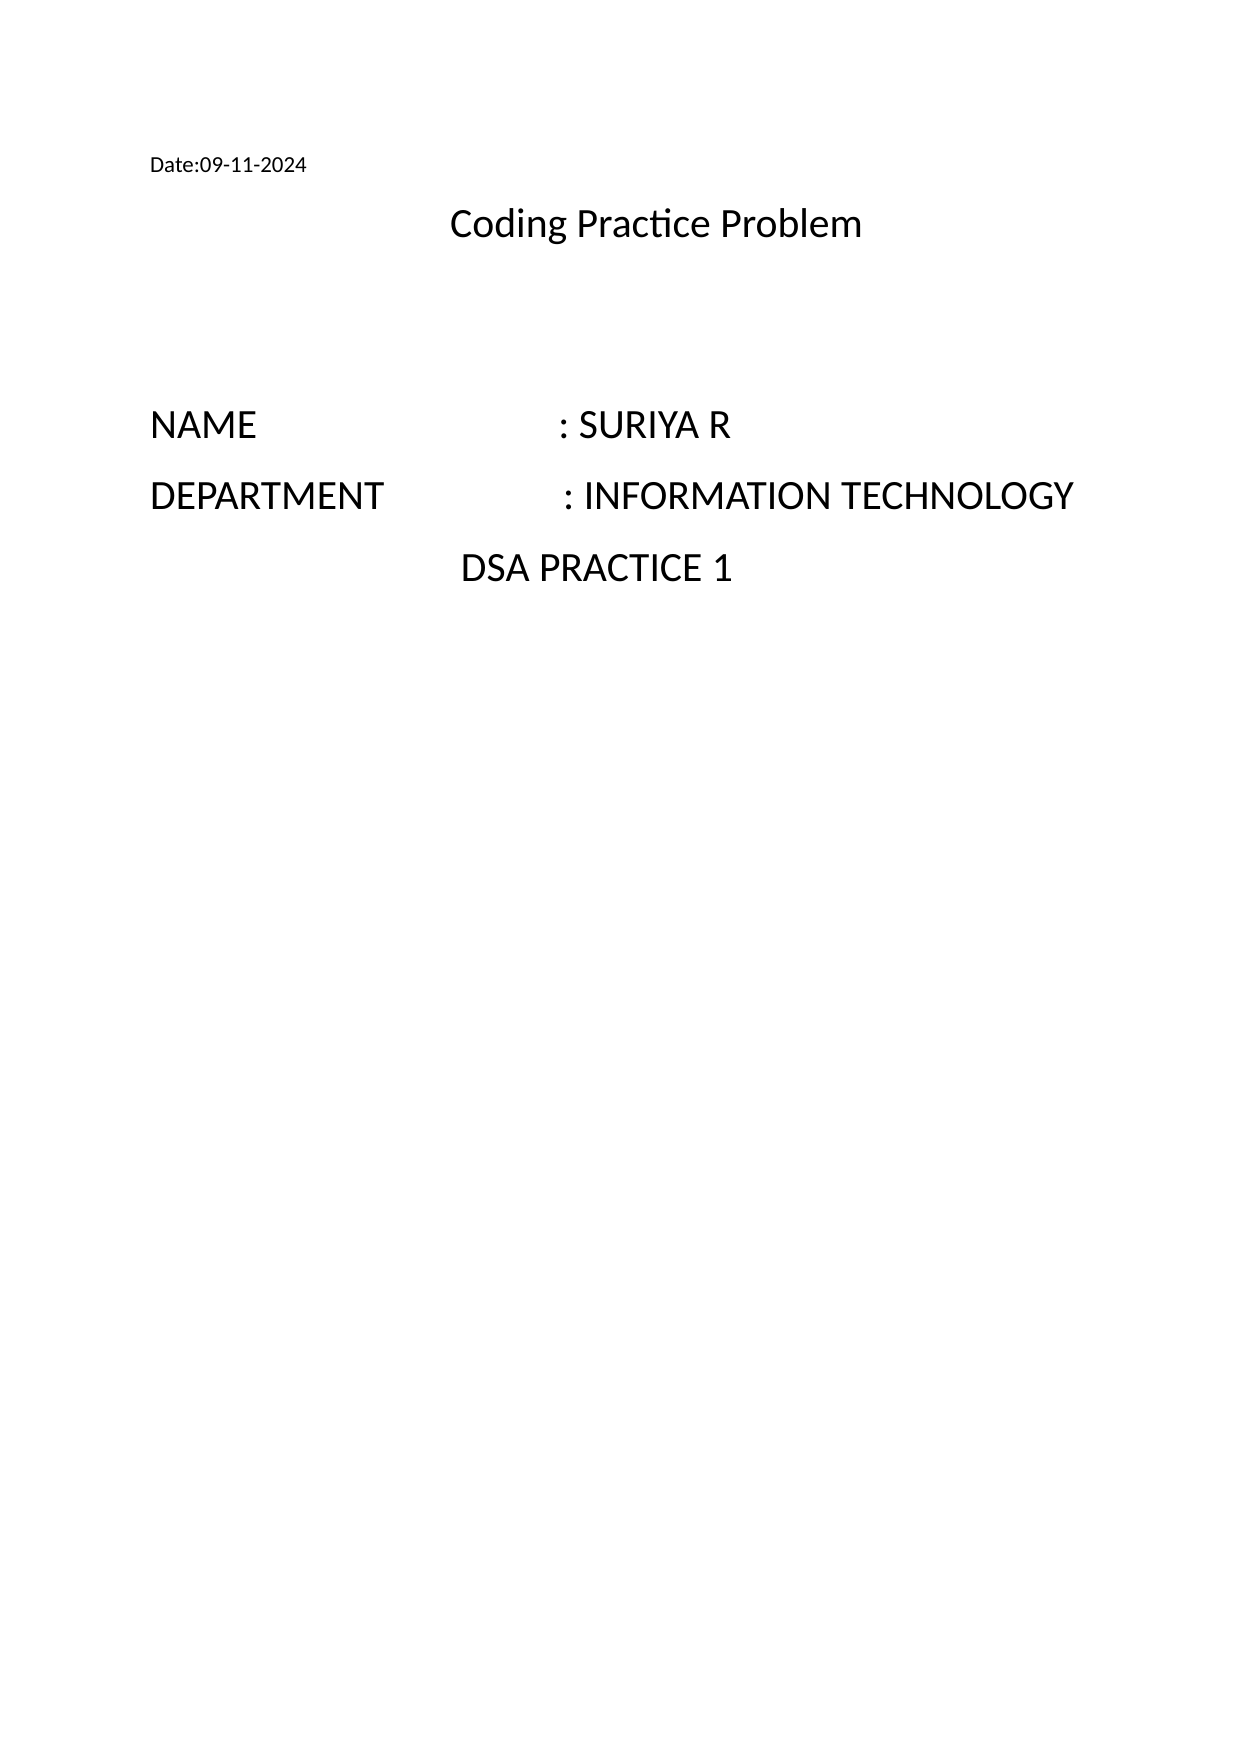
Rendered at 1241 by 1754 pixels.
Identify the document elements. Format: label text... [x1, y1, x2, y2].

text Coding Practice Problem [150, 197, 1090, 248]
text DSA PRACTICE 1 [150, 541, 1090, 592]
text NAME : SURIYA R [150, 398, 1090, 449]
text DEPARTMENT : INFORMATION TECHNOLOGY [150, 469, 1090, 520]
text Date:09-11-2024 [150, 150, 1090, 178]
